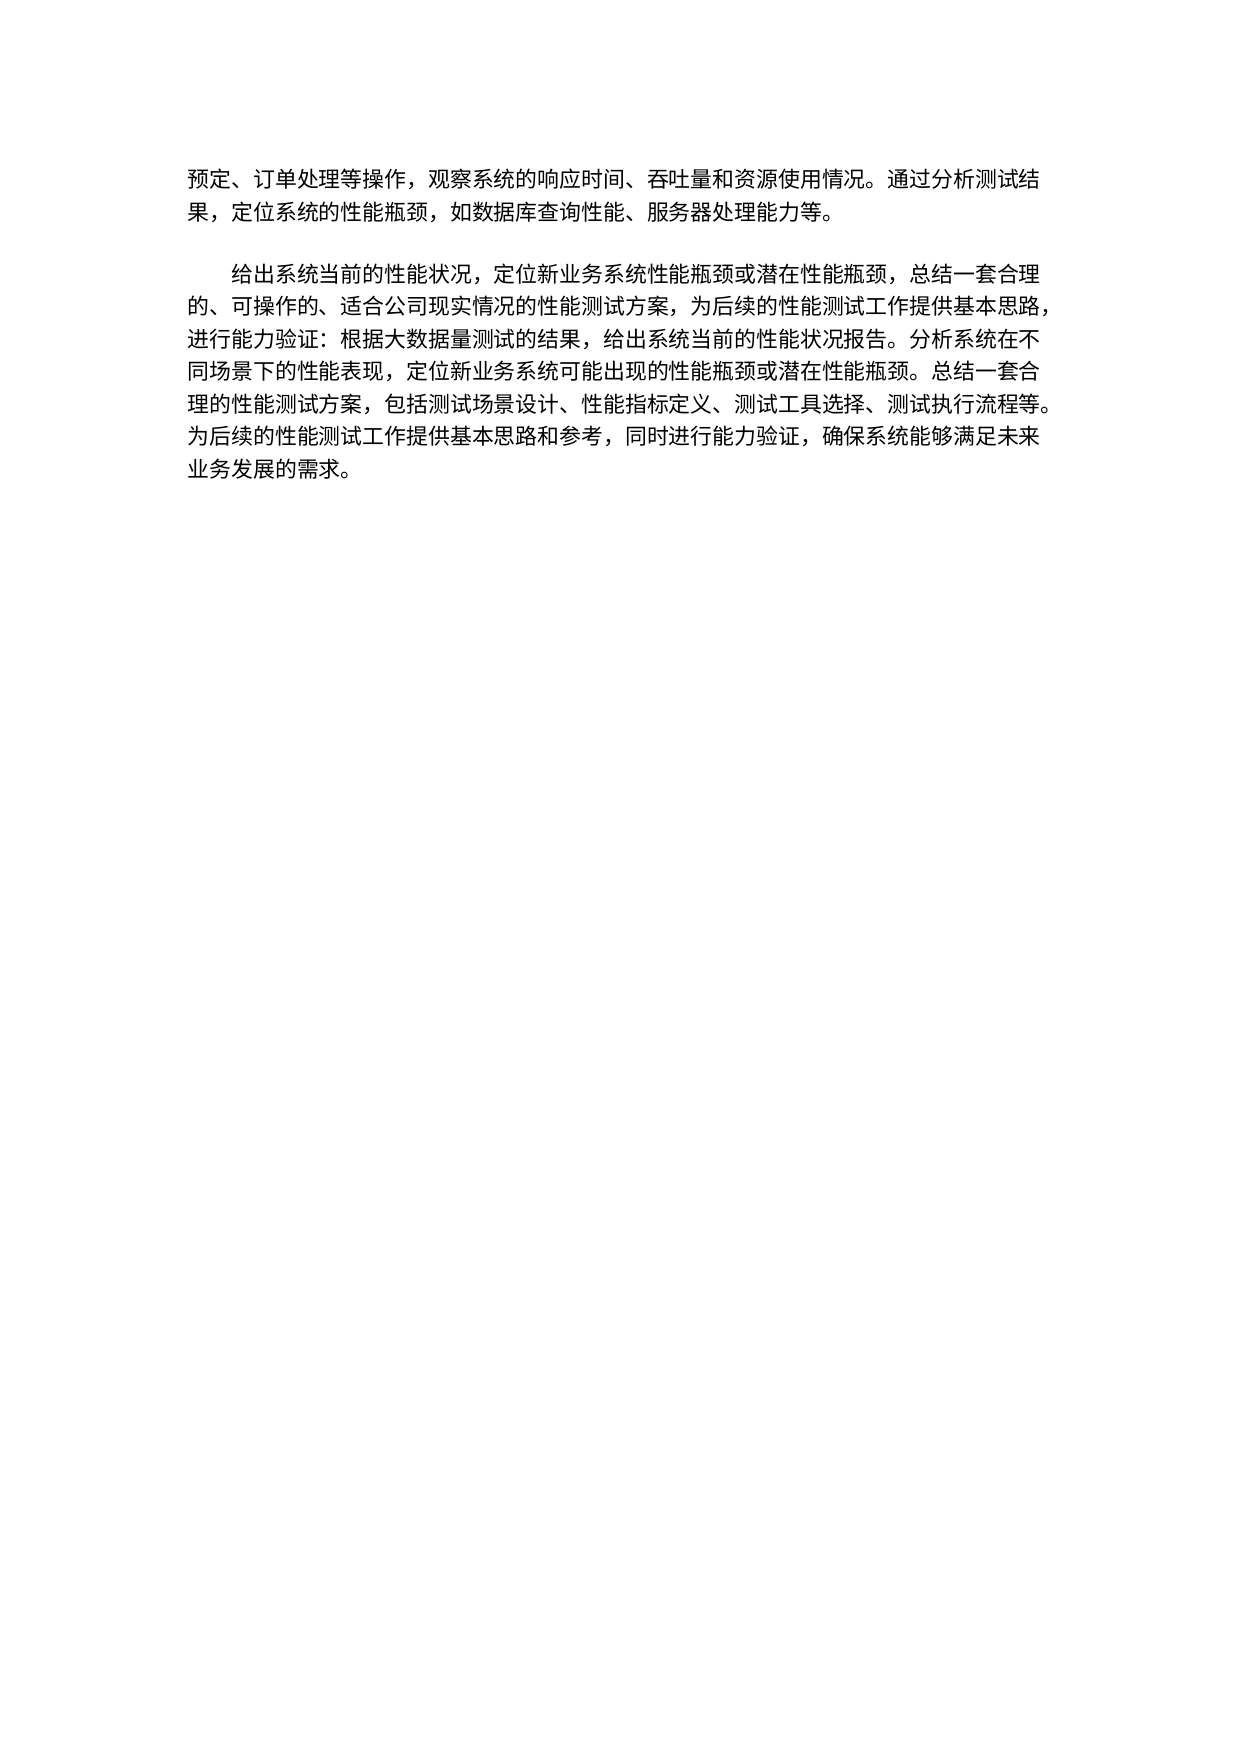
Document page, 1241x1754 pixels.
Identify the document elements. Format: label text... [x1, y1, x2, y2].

text 给出系统当前的性能状况，定位新业务系统性能瓶颈或潜在性能瓶颈，总结一套合理的、可操作的、适合公司现实情况的性能测试方案，为后续的性能测试工作提供基本思路，进行能力验证：根据大数据量测试的结果，给出系统当前的性能状况报告。分析系统在不同场景下的性能表现，定位新业务系统可能出现的性能瓶颈或潜在性能瓶颈。总结一套合理的性能测试方案，包括测试场景设计、性能指标定义、测试工具选择、测试执行流程等。为后续的性能测试工作提供基本思路和参考，同时进行能力验证，确保系统能够满足未来业务发展的需求。 [187, 256, 1053, 484]
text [187, 162, 1053, 227]
